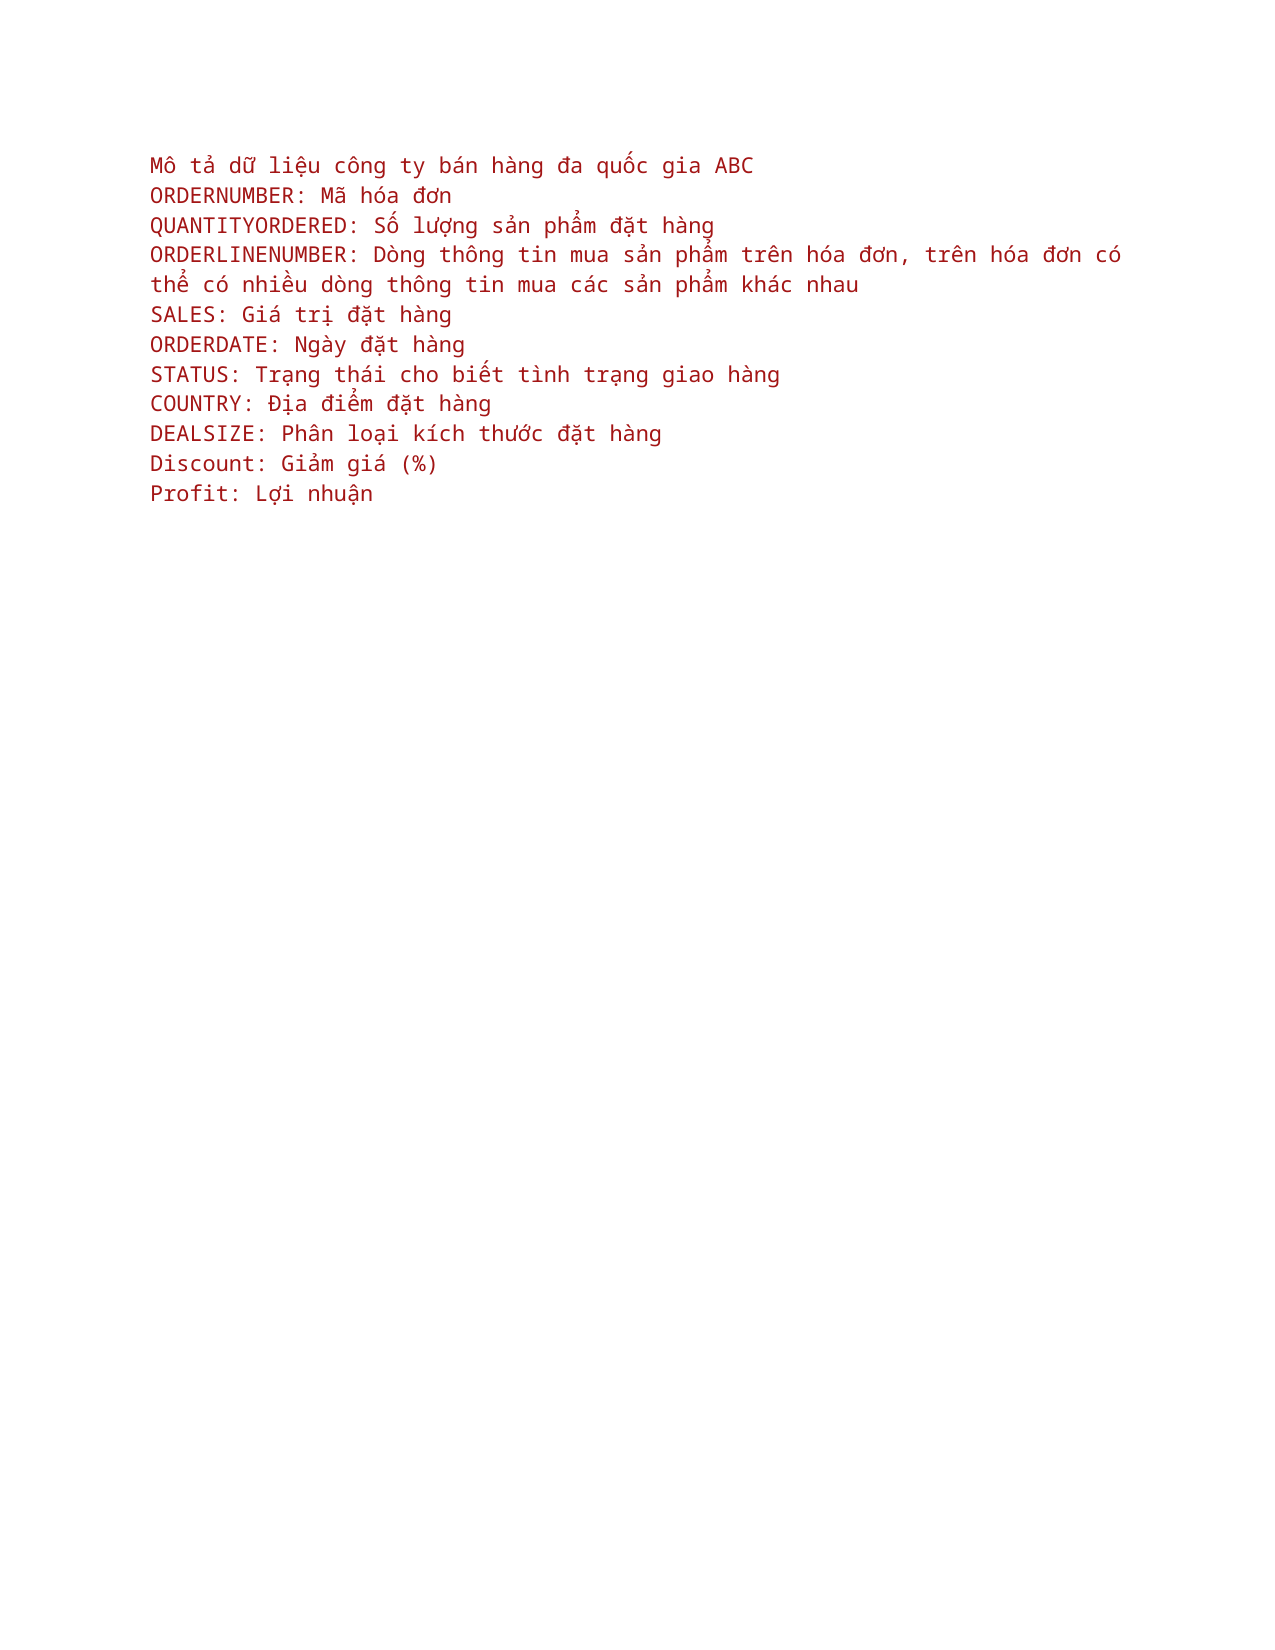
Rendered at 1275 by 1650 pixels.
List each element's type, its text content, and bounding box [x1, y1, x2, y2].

text QUANTITYORDERED: Số lượng sản phẩm đặt hàng [150, 209, 1125, 239]
text Discount: Giảm giá (%) [150, 448, 1125, 478]
text ORDERNUMBER: Mã hóa đơn [150, 180, 1125, 209]
text STATUS: Trạng thái cho biết tình trạng giao hàng [150, 358, 1125, 388]
text DEALSIZE: Phân loại kích thước đặt hàng [150, 418, 1125, 448]
text ORDERLINENUMBER: Dòng thông tin mua sản phẩm trên hóa đơn, trên hóa đơn có thể có nhiều dòng thông tin mua các sản phẩm khác nhau [150, 239, 1125, 299]
text Profit: Lợi nhuận [150, 478, 1125, 507]
text Mô tả dữ liệu công ty bán hàng đa quốc gia ABC [150, 150, 1125, 180]
text SALES: Giá trị đặt hàng [150, 299, 1125, 329]
text COUNTRY: Địa điểm đặt hàng [150, 388, 1125, 418]
text ORDERDATE: Ngày đặt hàng [150, 329, 1125, 358]
